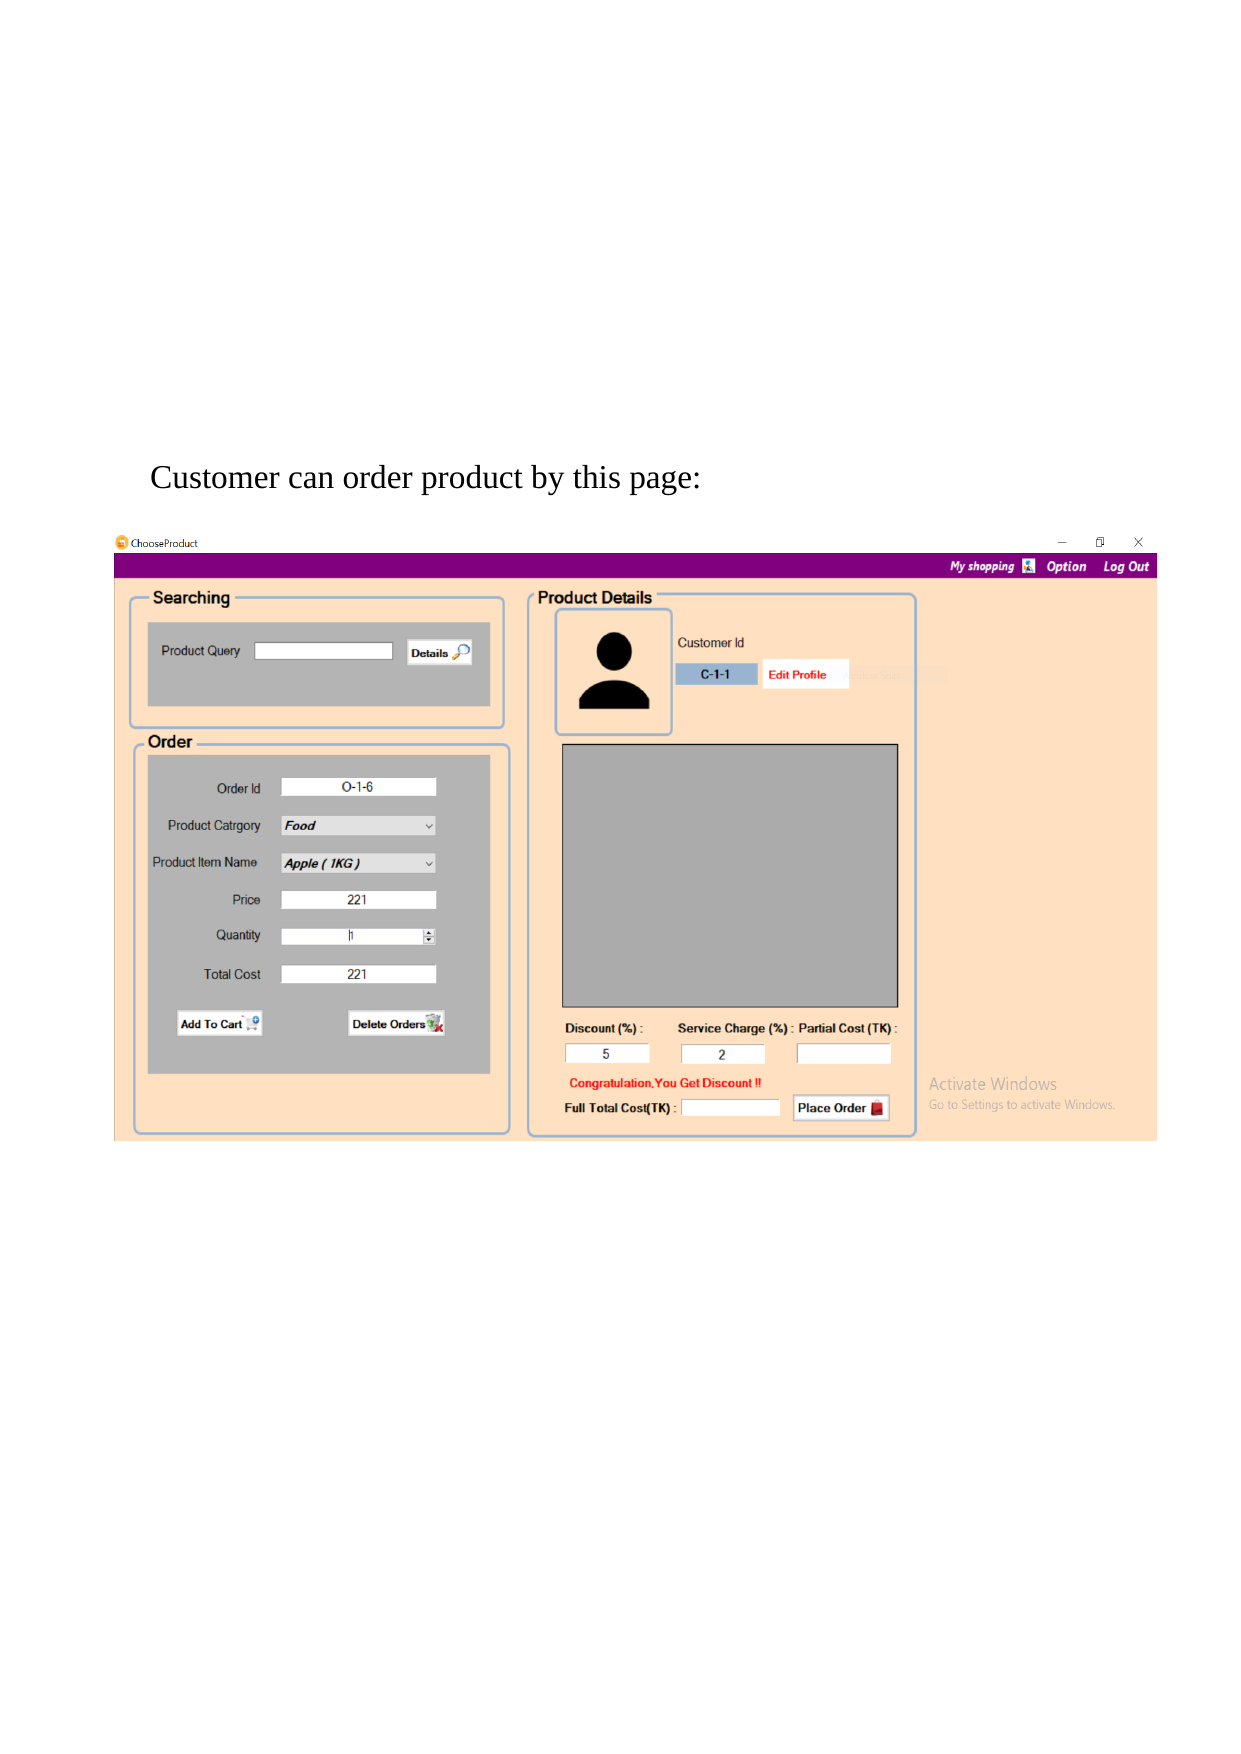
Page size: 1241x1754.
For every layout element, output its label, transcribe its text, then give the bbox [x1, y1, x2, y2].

text Customer can order product by this page: [150, 458, 1126, 496]
picture [114, 532, 1158, 1141]
